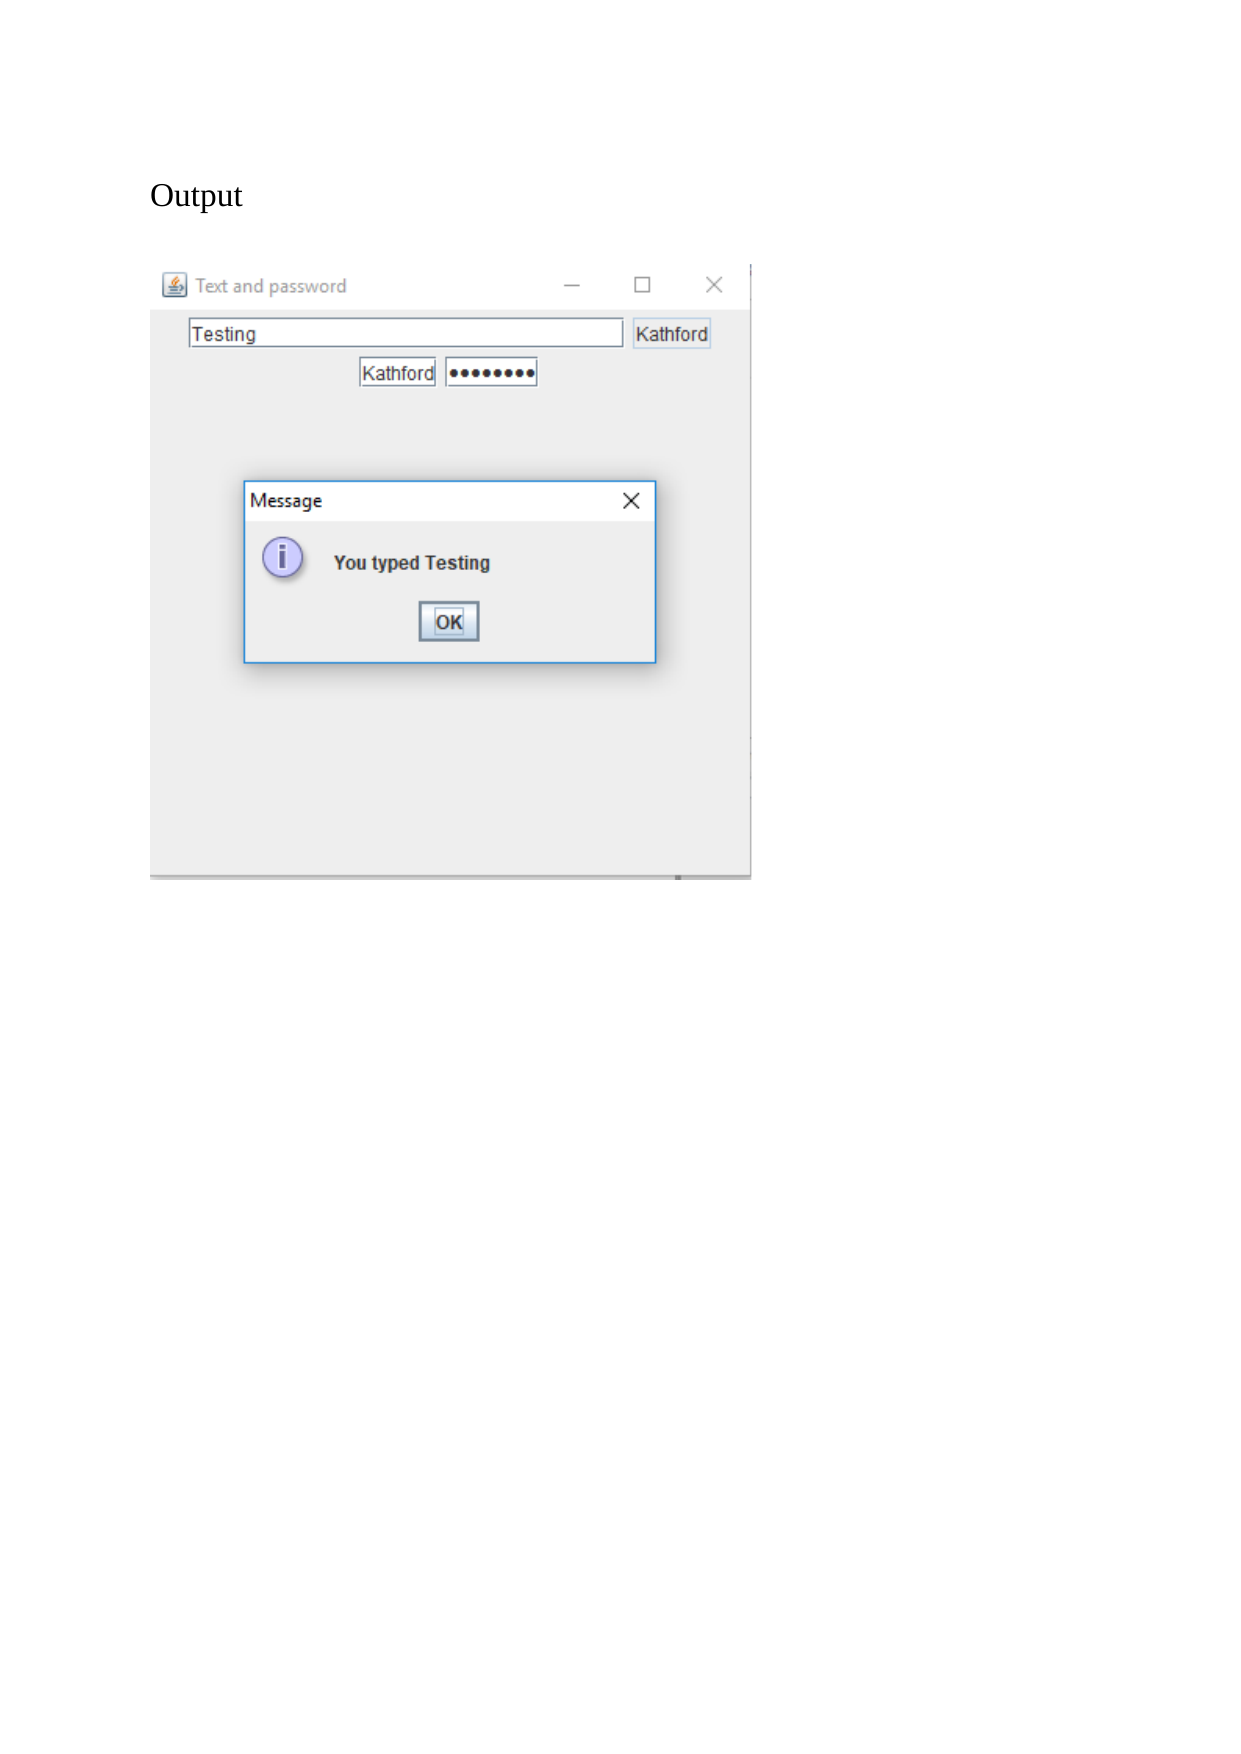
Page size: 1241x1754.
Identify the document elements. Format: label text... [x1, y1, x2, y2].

subtitle Output [150, 175, 1090, 213]
picture [150, 264, 752, 880]
